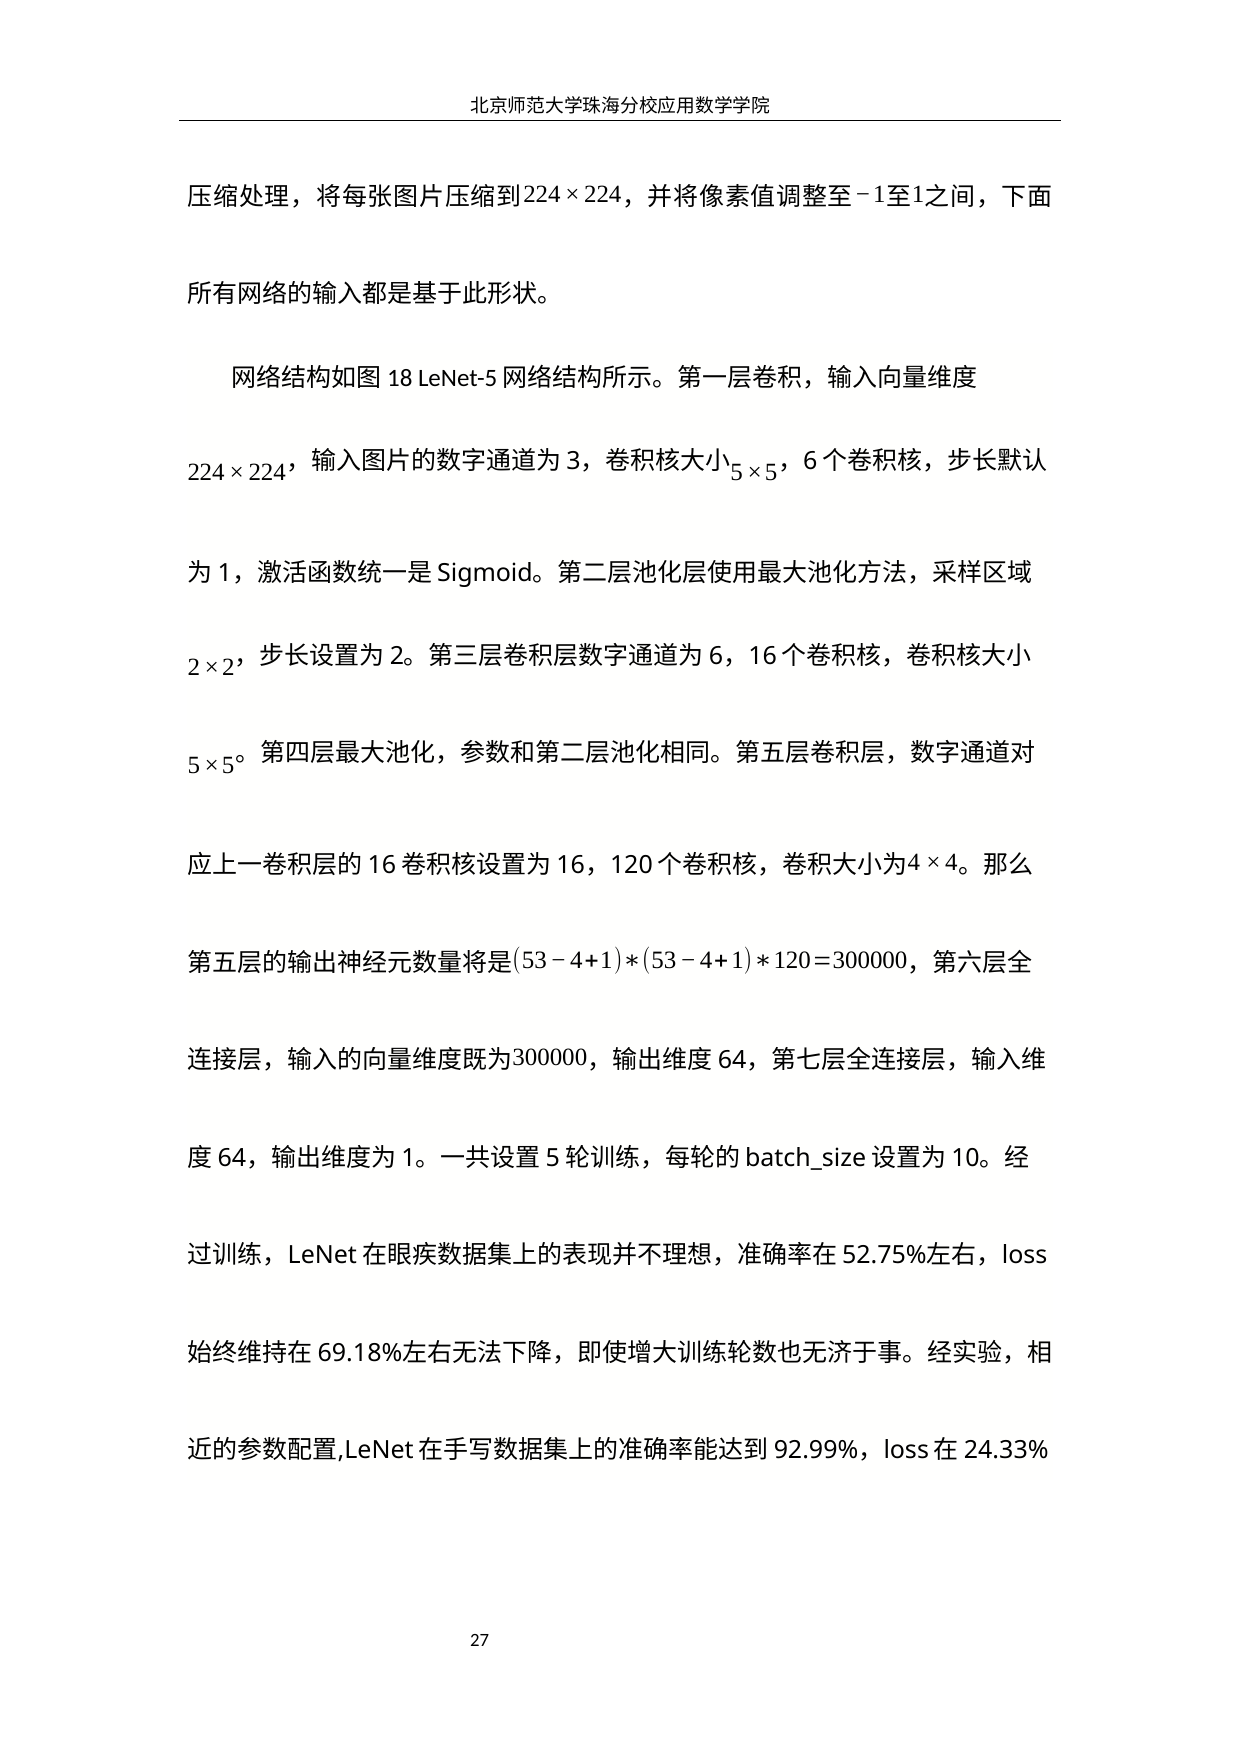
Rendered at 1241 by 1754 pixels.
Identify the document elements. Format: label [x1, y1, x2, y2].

list [187, 162, 1053, 324]
text [187, 343, 1053, 1480]
